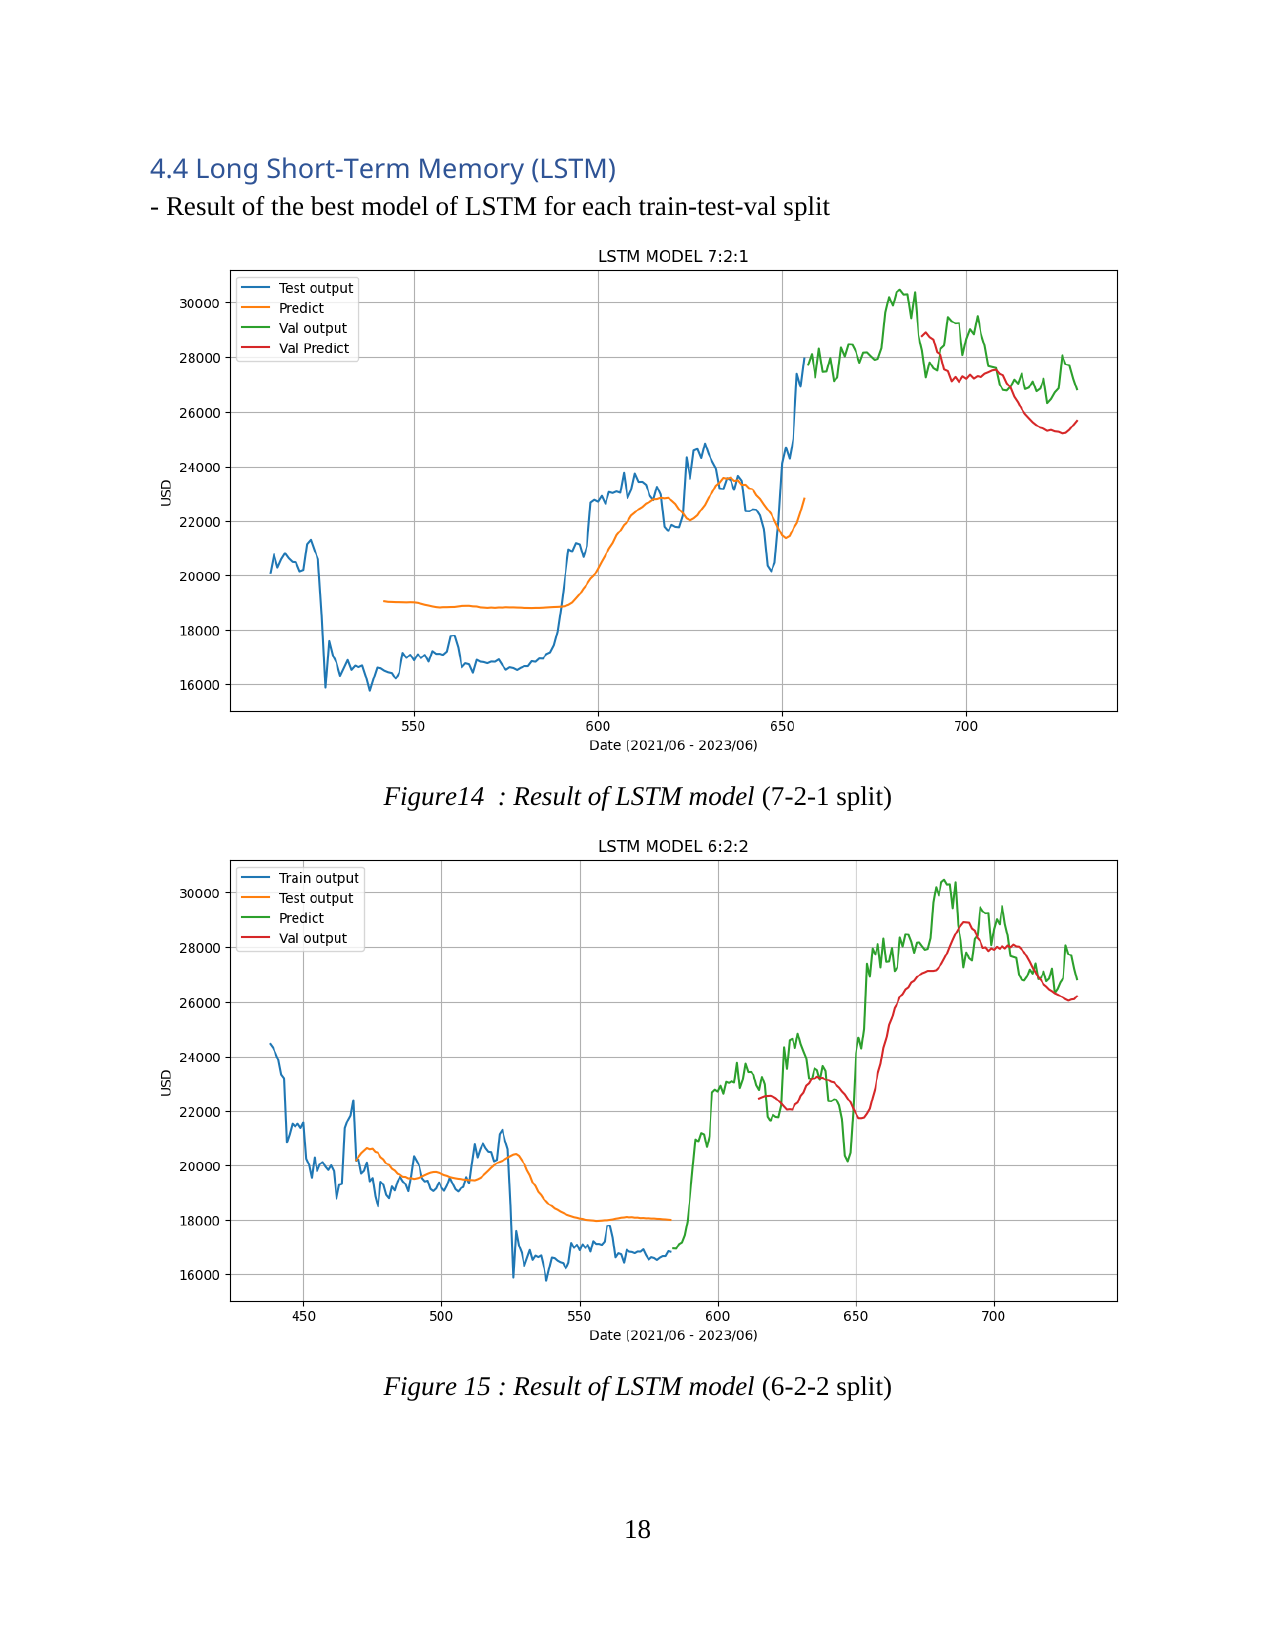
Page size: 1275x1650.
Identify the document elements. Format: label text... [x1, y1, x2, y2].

text Figure 15 : Result of LSTM model (6-2-2 split) [150, 1370, 1125, 1401]
subtitle 4.4 Long Short-Term Memory (LSTM) [150, 150, 1125, 187]
picture [150, 240, 1125, 761]
picture [150, 830, 1125, 1351]
text - Result of the best model of LSTM for each train-test-val split [150, 190, 1125, 221]
text Figure14 : Result of LSTM model (7-2-1 split) [150, 780, 1125, 811]
